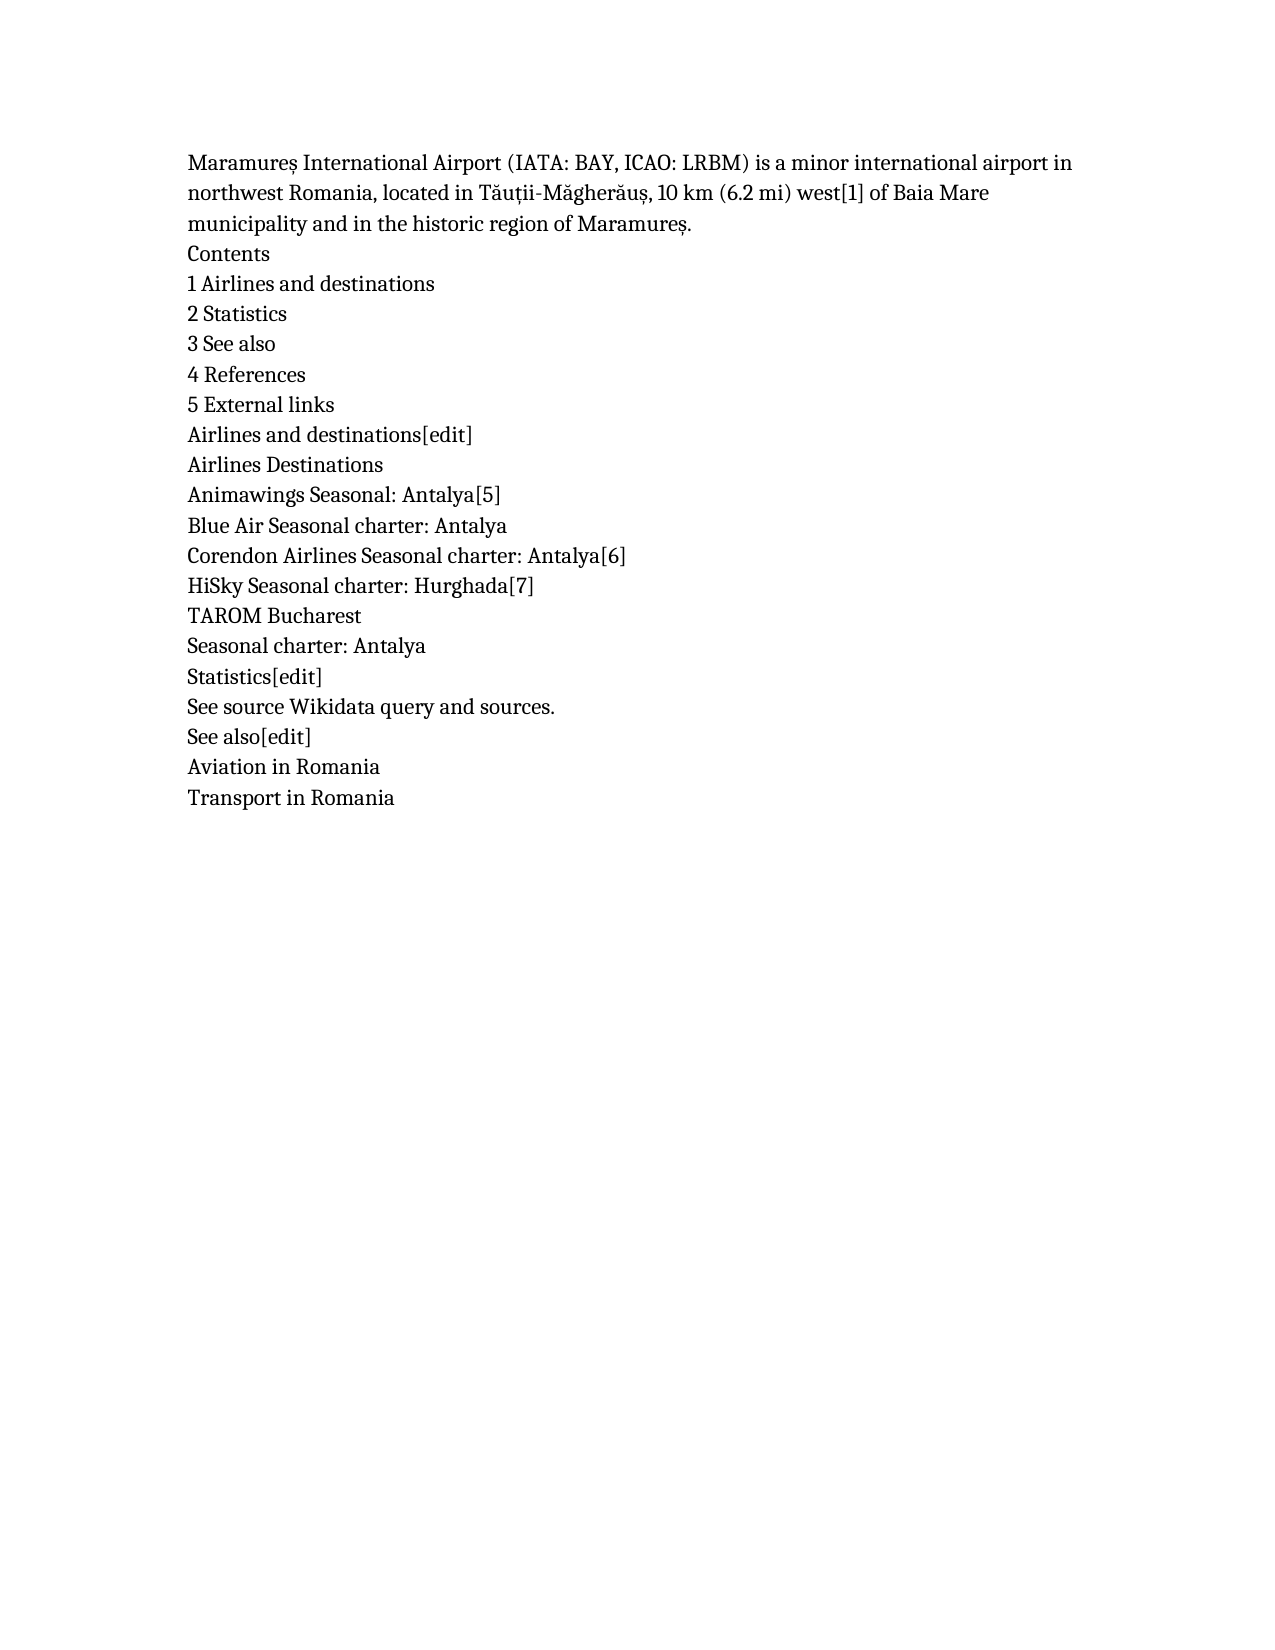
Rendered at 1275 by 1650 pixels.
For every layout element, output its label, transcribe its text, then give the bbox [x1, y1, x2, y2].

text Maramureș International Airport (IATA: BAY, ICAO: LRBM) is a minor international airport in northwest Romania, located in Tăuții-Măgherăuș, 10 km (6.2 mi) west[1] of Baia Mare municipality and in the historic region of Maramureș. Contents 1 Airlines and destinations 2 Statistics 3 See also 4 References 5 External links Airlines and destinations[edit] Airlines Destinations Animawings Seasonal: Antalya[5] Blue Air Seasonal charter: Antalya Corendon Airlines Seasonal charter: Antalya[6] HiSky Seasonal charter: Hurghada[7] TAROM Bucharest Seasonal charter: Antalya Statistics[edit] See source Wikidata query and sources. See also[edit] Aviation in Romania Transport in Romania [187, 150, 1087, 811]
